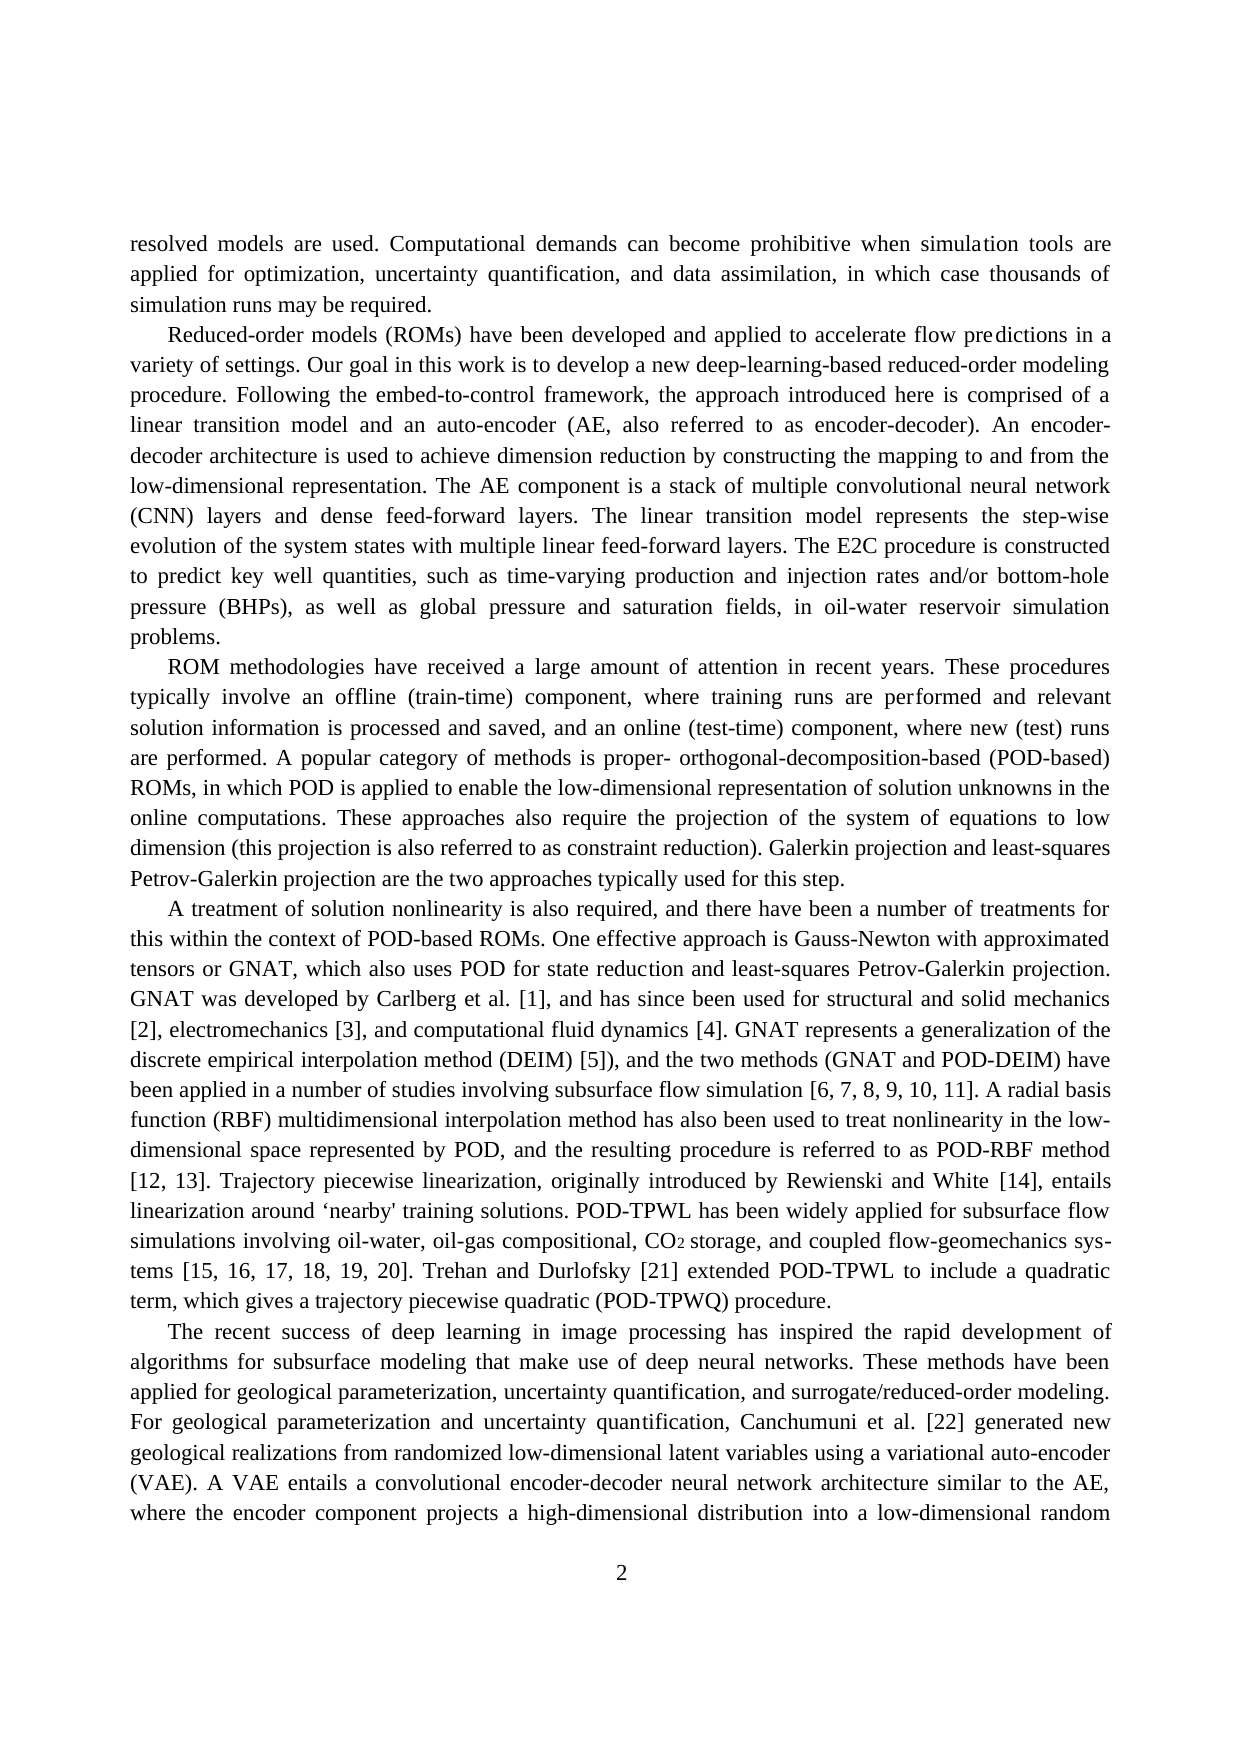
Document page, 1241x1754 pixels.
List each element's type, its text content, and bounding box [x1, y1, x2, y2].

text A treatment of solution nonlinearity is also required, and there have been a number of treatments for this within the context of POD-based ROMs. One effective approach is Gauss-Newton with approximated tensors or GNAT, which also uses POD for state reduction and least-squares Petrov-Galerkin projection. GNAT was developed by Carlberg et al. [1], and has since been used for structural and solid mechanics [2], electromechanics [3], and computational fluid dynamics [4]. GNAT represents a generalization of the discrete empirical interpolation method (DEIM) [5]), and the two methods (GNAT and POD-DEIM) have been applied in a number of studies involving subsurface flow simulation [6, 7, 8, 9, 10, 11]. A radial basis function (RBF) multidimensional interpolation method has also been used to treat nonlinearity in the low-dimensional space represented by POD, and the resulting procedure is referred to as POD-RBF method [12, 13]. Trajectory piecewise linearization, originally introduced by Rewienski and White [14], entails linearization around ‘nearby' training solutions. POD-TPWL has been widely applied for subsurface flow simulations involving oil-water, oil-gas compositional, CO2 storage, and coupled flow-geomechanics systems [15, 16, 17, 18, 19, 20]. Trehan and Durlofsky [21] extended POD-TPWL to include a quadratic term, which gives a trajectory piecewise quadratic (POD-TPWQ) procedure. [130, 895, 1112, 1314]
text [130, 1318, 1112, 1525]
text Reduced-order models (ROMs) have been developed and applied to accelerate flow predictions in a variety of settings. Our goal in this work is to develop a new deep-learning-based reduced-order modeling procedure. Following the embed-to-control framework, the approach introduced here is comprised of a linear transition model and an auto-encoder (AE, also referred to as encoder-decoder). An encoder-decoder architecture is used to achieve dimension reduction by constructing the mapping to and from the low-dimensional representation. The AE component is a stack of multiple convolutional neural network (CNN) layers and dense feed-forward layers. The linear transition model represents the step-wise evolution of the system states with multiple linear feed-forward layers. The E2C procedure is constructed to predict key well quantities, such as time-varying production and injection rates and/or bottom-hole pressure (BHPs), as well as global pressure and saturation fields, in oil-water reservoir simulation problems. [130, 321, 1112, 649]
text ROM methodologies have received a large amount of attention in recent years. These procedures typically involve an offline (train-time) component, where training runs are performed and relevant solution information is processed and saved, and an online (test-time) component, where new (test) runs are performed. A popular category of methods is proper- orthogonal-decomposition-based (POD-based) ROMs, in which POD is applied to enable the low-dimensional representation of solution unknowns in the online computations. These approaches also require the projection of the system of equations to low dimension (this projection is also referred to as constraint reduction). Galerkin projection and least-squares Petrov-Galerkin projection are the two approaches typically used for this step. [130, 653, 1112, 891]
text resolved models are used. Computational demands can become prohibitive when simulation tools are applied for optimization, uncertainty quantification, and data assimilation, in which case thousands of simulation runs may be required. [130, 230, 1112, 317]
